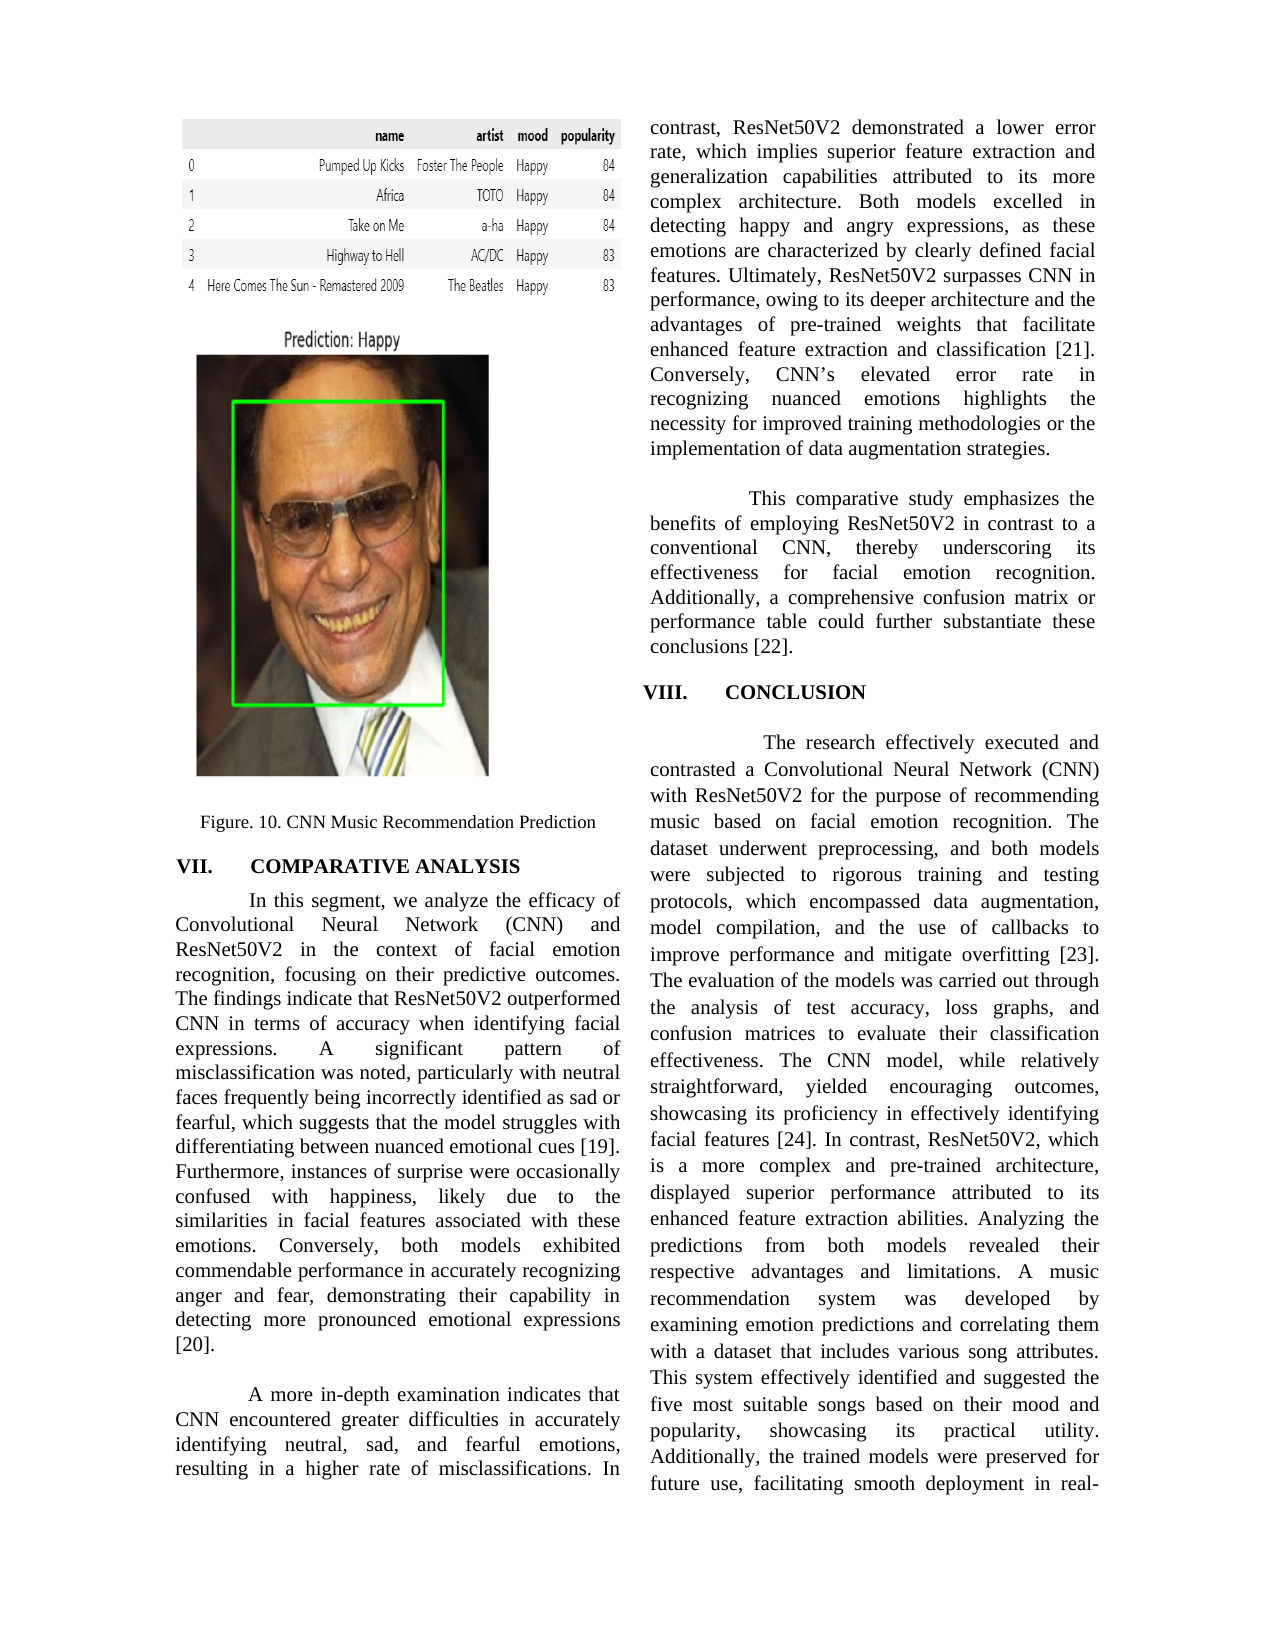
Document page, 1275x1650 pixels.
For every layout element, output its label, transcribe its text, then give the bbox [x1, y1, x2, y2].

list CONCLUSION [687, 679, 1100, 704]
picture [175, 114, 630, 787]
text Figure. 10. CNN Music Recommendation Prediction [175, 811, 621, 833]
list COMPARATIVE ANALYSIS [213, 854, 625, 878]
text In this segment, we analyze the efficacy of Convolutional Neural Network (CNN) and ResNet50V2 in the context of facial emotion recognition, focusing on their predictive outcomes. The findings indicate that ResNet50V2 outperformed CNN in terms of accuracy when identifying facial expressions. A significant pattern of misclassification was noted, particularly with neutral faces frequently being incorrectly identified as sad or fearful, which suggests that the model struggles with differentiating between nuanced emotional cues [19]. Furthermore, instances of surprise were occasionally confused with happiness, likely due to the similarities in facial features associated with these emotions. Conversely, both models exhibited commendable performance in accurately recognizing anger and fear, demonstrating their capability in detecting more pronounced emotional expressions [20]. [175, 887, 621, 1356]
text A more in-depth examination indicates that CNN encountered greater difficulties in accurately identifying neutral, sad, and fearful emotions, resulting in a higher rate of misclassifications. In contrast, ResNet50V2 demonstrated a lower error rate, which implies superior feature extraction and generalization capabilities attributed to its more complex architecture. Both models excelled in detecting happy and angry expressions, as these emotions are characterized by clearly defined facial features. Ultimately, ResNet50V2 surpasses CNN in performance, owing to its deeper architecture and the advantages of pre-trained weights that facilitate enhanced feature extraction and classification [21]. Conversely, CNN’s elevated error rate in recognizing nuanced emotions highlights the necessity for improved training methodologies or the implementation of data augmentation strategies. [650, 114, 1096, 459]
text This comparative study emphasizes the benefits of employing ResNet50V2 in contrast to a conventional CNN, thereby underscoring its effectiveness for facial emotion recognition. Additionally, a comprehensive confusion matrix or performance table could further substantiate these conclusions [22]. [650, 486, 1096, 658]
